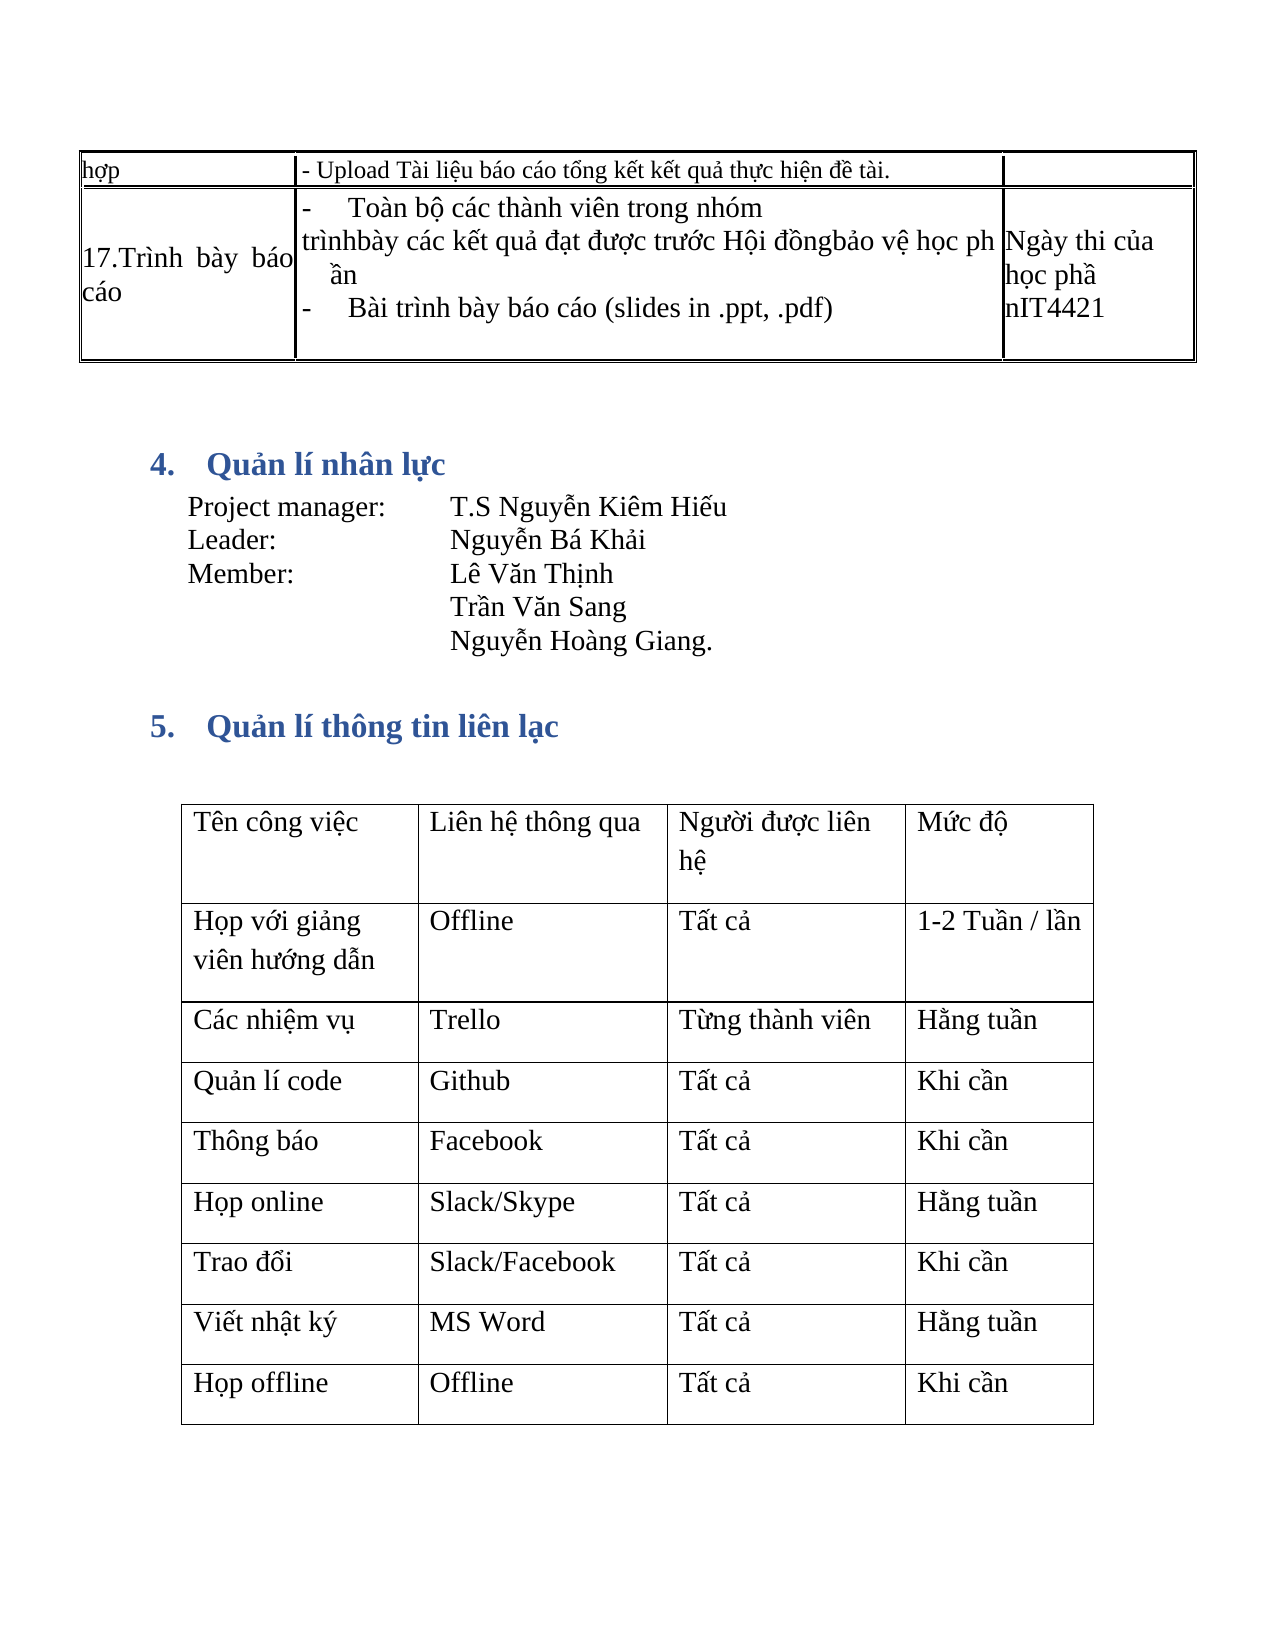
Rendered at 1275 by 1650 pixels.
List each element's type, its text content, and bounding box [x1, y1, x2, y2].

table_cell Offline [419, 904, 667, 1001]
table_cell Slack/Facebook [419, 1244, 667, 1303]
subtitle Quản lí nhân lực [150, 444, 1125, 483]
table_cell Họp online [182, 1184, 418, 1243]
table_cell Quản lí code [182, 1063, 418, 1122]
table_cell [295, 152, 1003, 185]
table_cell Khi cần [906, 1063, 1093, 1122]
table_cell Tất cả [668, 1063, 905, 1122]
table_cell Thông báo [182, 1123, 418, 1183]
table_cell Tất cả [668, 1244, 905, 1303]
table_cell Tất cả [668, 1123, 905, 1183]
table_cell Từng thành viên [668, 1003, 905, 1062]
table_cell Họp với giảng viên hướng dẫn [182, 904, 418, 1001]
table_cell Github [419, 1063, 667, 1122]
table_cell Tất cả [668, 1305, 905, 1364]
table_cell MS Word [419, 1305, 667, 1364]
table_cell 29/12/2018 [1003, 153, 1193, 185]
table_cell 17.Trình bày báo cáo [82, 185, 295, 359]
table_cell Tất cả [668, 904, 905, 1001]
table_header Tên công việc [182, 805, 418, 902]
table_cell Trello [419, 1003, 667, 1062]
table_cell Offline [419, 1365, 667, 1424]
list Nguyễn Hoàng Giang. [187, 623, 1125, 656]
list Leader: Nguyễn Bá Khải [187, 522, 1125, 556]
list Trần Văn Sang [187, 589, 1125, 623]
table_cell Ngày thi của học phầnIT4421 [1003, 185, 1194, 359]
table_cell 1-2 Tuần / lần [906, 904, 1093, 1001]
table_cell Tất cả [668, 1365, 905, 1424]
table_cell Hằng tuần [906, 1305, 1093, 1364]
table_cell Tất cả [668, 1184, 905, 1243]
table_header Mức độ [906, 805, 1093, 902]
table_cell Slack/Skype [419, 1184, 667, 1243]
table_cell Hằng tuần [906, 1184, 1093, 1243]
list Member: Lê Văn Thịnh [187, 556, 1125, 589]
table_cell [82, 153, 295, 185]
table_cell Khi cần [906, 1244, 1093, 1303]
table_cell - Toàn bộ các thành viên trong nhóm trìnhbày các kết quả đạt được trước Hội đồngbảo vệ học phần - Bài trình bày báo cáo (slides in .ppt, .pdf) [295, 189, 1003, 359]
table_cell Viết nhật ký [182, 1305, 418, 1364]
table_header Người được liên hệ [668, 805, 905, 902]
table_cell Hằng tuần [906, 1003, 1093, 1062]
table_cell Các nhiệm vụ [182, 1003, 418, 1062]
table_cell Họp offline [182, 1365, 418, 1424]
table_header Liên hệ thông qua [419, 805, 667, 902]
table_cell Facebook [419, 1123, 667, 1183]
table_cell Khi cần [906, 1365, 1093, 1424]
table_cell Trao đổi [182, 1244, 418, 1303]
subtitle Quản lí thông tin liên lạc [150, 706, 1125, 745]
table_cell Khi cần [906, 1123, 1093, 1183]
list Project manager: T.S Nguyễn Kiêm Hiếu [187, 489, 1125, 522]
